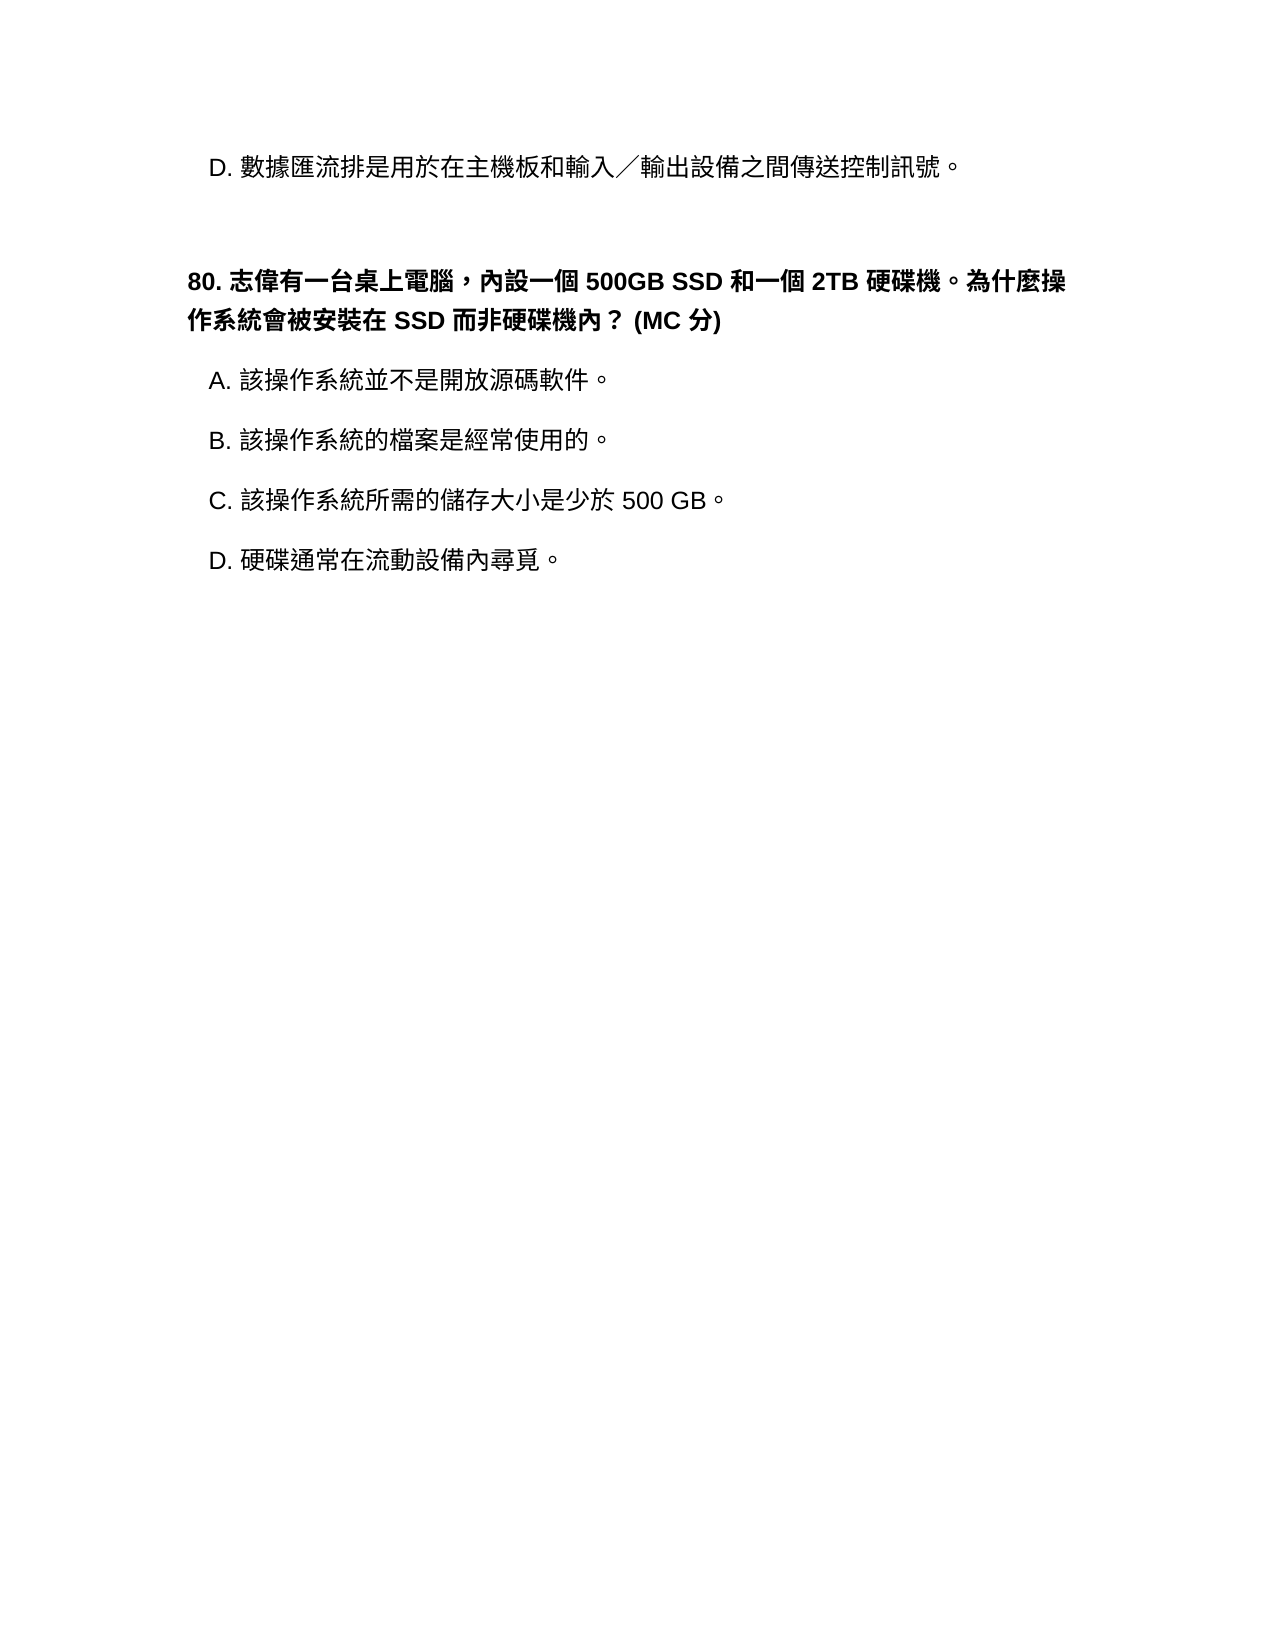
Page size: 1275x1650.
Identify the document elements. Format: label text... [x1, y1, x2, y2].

text 80. 志偉有一台桌上電腦，內設一個 500GB SSD 和一個 2TB 硬碟機。為什麼操作系統會被安裝在 SSD 而非硬碟機內？ (MC 分) [187, 264, 1087, 337]
text B. 該操作系統的檔案是經常使用的。 [187, 423, 1087, 457]
text C. 該操作系統所需的儲存大小是少於 500 GB。 [187, 483, 1087, 517]
text A. 該操作系統並不是開放源碼軟件。 [187, 363, 1087, 397]
text D. 硬碟通常在流動設備內尋覓。 [187, 543, 1087, 577]
text D. 數據匯流排是用於在主機板和輸入／輸出設備之間傳送控制訊號。 [187, 150, 1087, 184]
